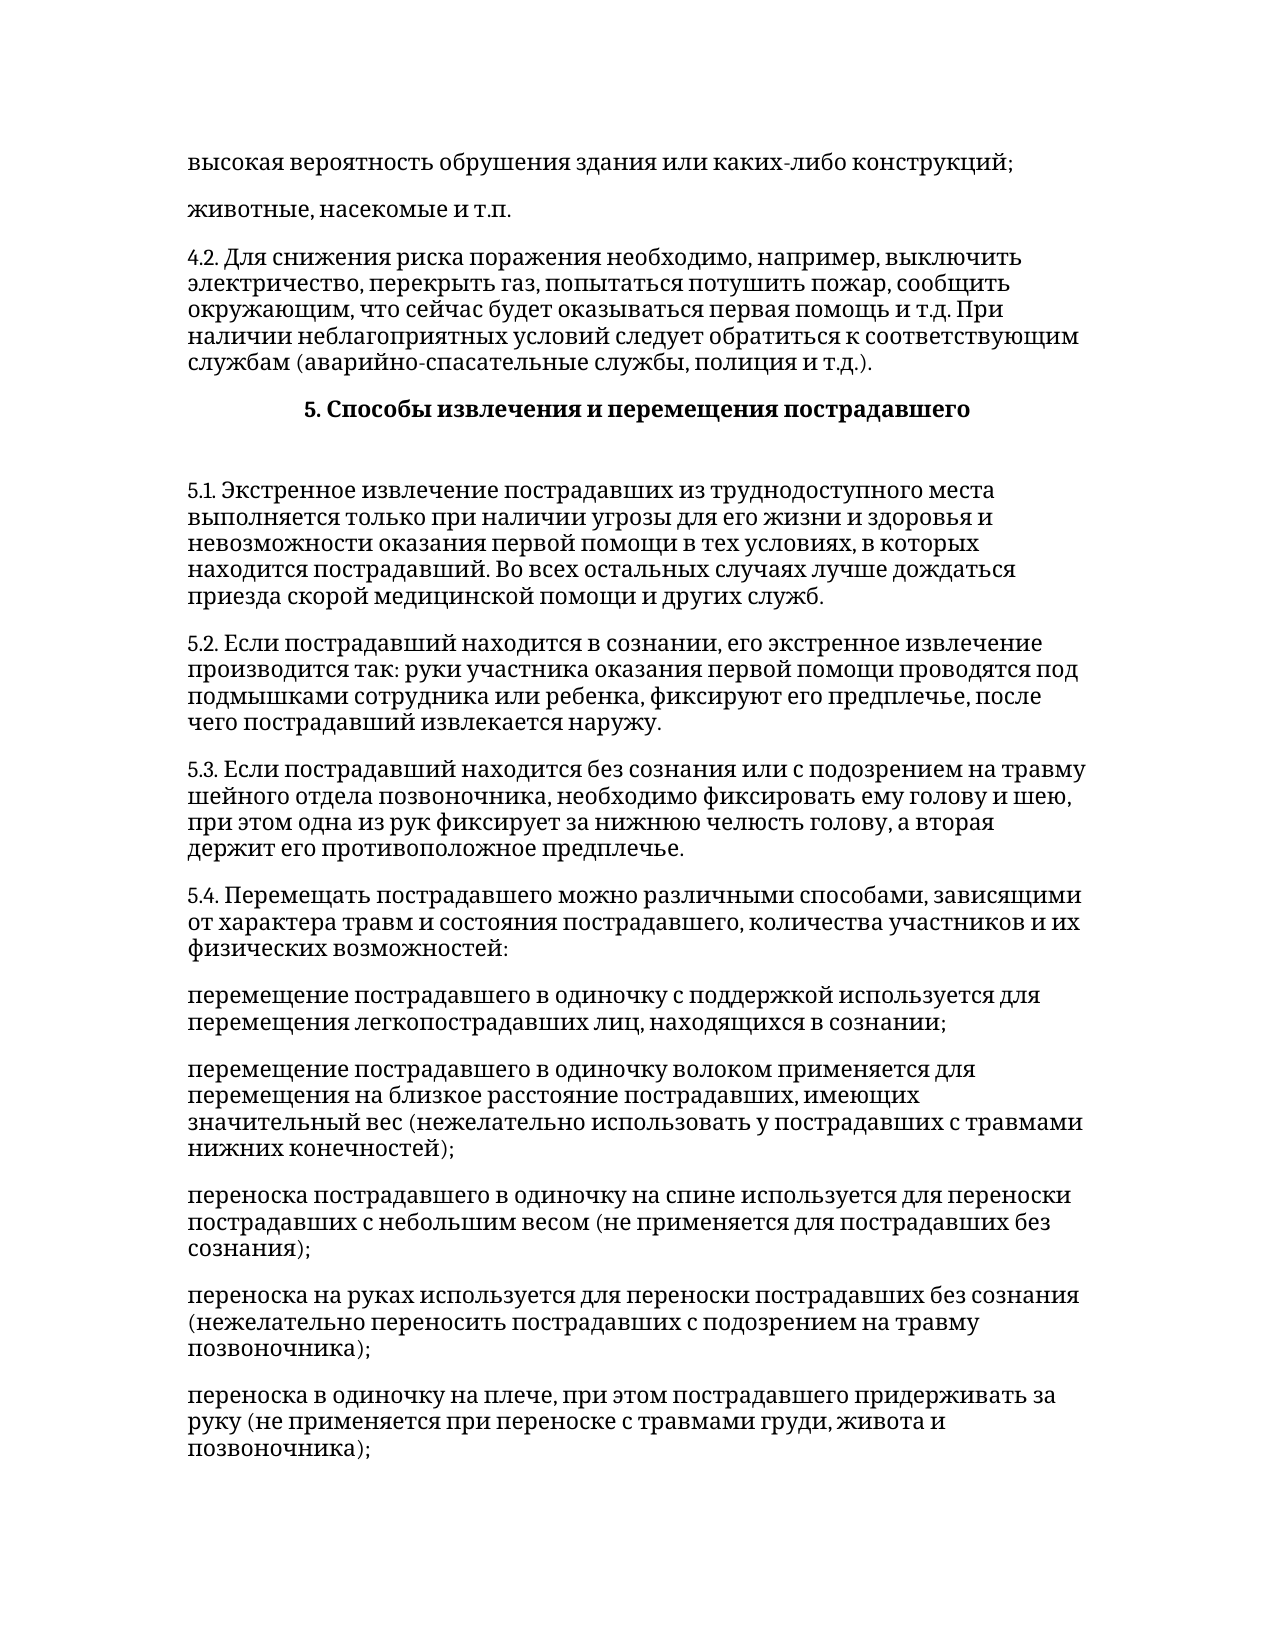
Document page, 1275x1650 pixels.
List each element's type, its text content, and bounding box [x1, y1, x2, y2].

text переноска на руках используется для переноски пострадавших без сознания (нежелательно переносить пострадавших с подозрением на травму позвоночника); [187, 1283, 1087, 1362]
text 5.2. Если пострадавший находится в сознании, его экстренное извлечение производится так: руки участника оказания первой помощи проводятся под подмышками сотрудника или ребенка, фиксируют его предплечье, после чего пострадавший извлекается наружу. [187, 631, 1087, 736]
text 5.1. Экстренное извлечение пострадавших из труднодоступного места выполняется только при наличии угрозы для его жизни и здоровья и невозможности оказания первой помощи в тех условиях, в которых находится пострадавший. Во всех остальных случаях лучше дождаться приезда скорой медицинской помощи и других служб. [187, 478, 1087, 610]
text перемещение пострадавшего в одиночку волоком применяется для перемещения на близкое расстояние пострадавших, имеющих значительный вес (нежелательно использовать у пострадавших с травмами нижних конечностей); [187, 1057, 1087, 1162]
text 5.4. Перемещать пострадавшего можно различными способами, зависящими от характера травм и состояния пострадавшего, количества участников и их физических возможностей: [187, 883, 1087, 962]
text переноска в одиночку на плече, при этом пострадавшего придерживать за руку (не применяется при переноске с травмами груди, живота и позвоночника); [187, 1383, 1087, 1462]
text переноска пострадавшего в одиночку на спине используется для переноски пострадавших с небольшим весом (не применяется для пострадавших без сознания); [187, 1183, 1087, 1262]
text животные, насекомые и т.п. [187, 197, 1087, 223]
text 5. Способы извлечения и перемещения пострадавшего [187, 397, 1087, 453]
text 5.3. Если пострадавший находится без сознания или с подозрением на травму шейного отдела позвоночника, необходимо фиксировать ему голову и шею, при этом одна из рук фиксирует за нижнюю челюсть голову, а вторая держит его противоположное предплечье. [187, 757, 1087, 862]
text 4.2. Для снижения риска поражения необходимо, например, выключить электричество, перекрыть газ, попытаться потушить пожар, сообщить окружающим, что сейчас будет оказываться первая помощь и т.д. При наличии неблагоприятных условий следует обратиться к соответствующим службам (аварийно-спасательные службы, полиция и т.д.). [187, 244, 1087, 376]
text перемещение пострадавшего в одиночку с поддержкой используется для перемещения легкопострадавших лиц, находящихся в сознании; [187, 983, 1087, 1036]
text высокая вероятность обрушения здания или каких-либо конструкций; [187, 150, 1087, 176]
